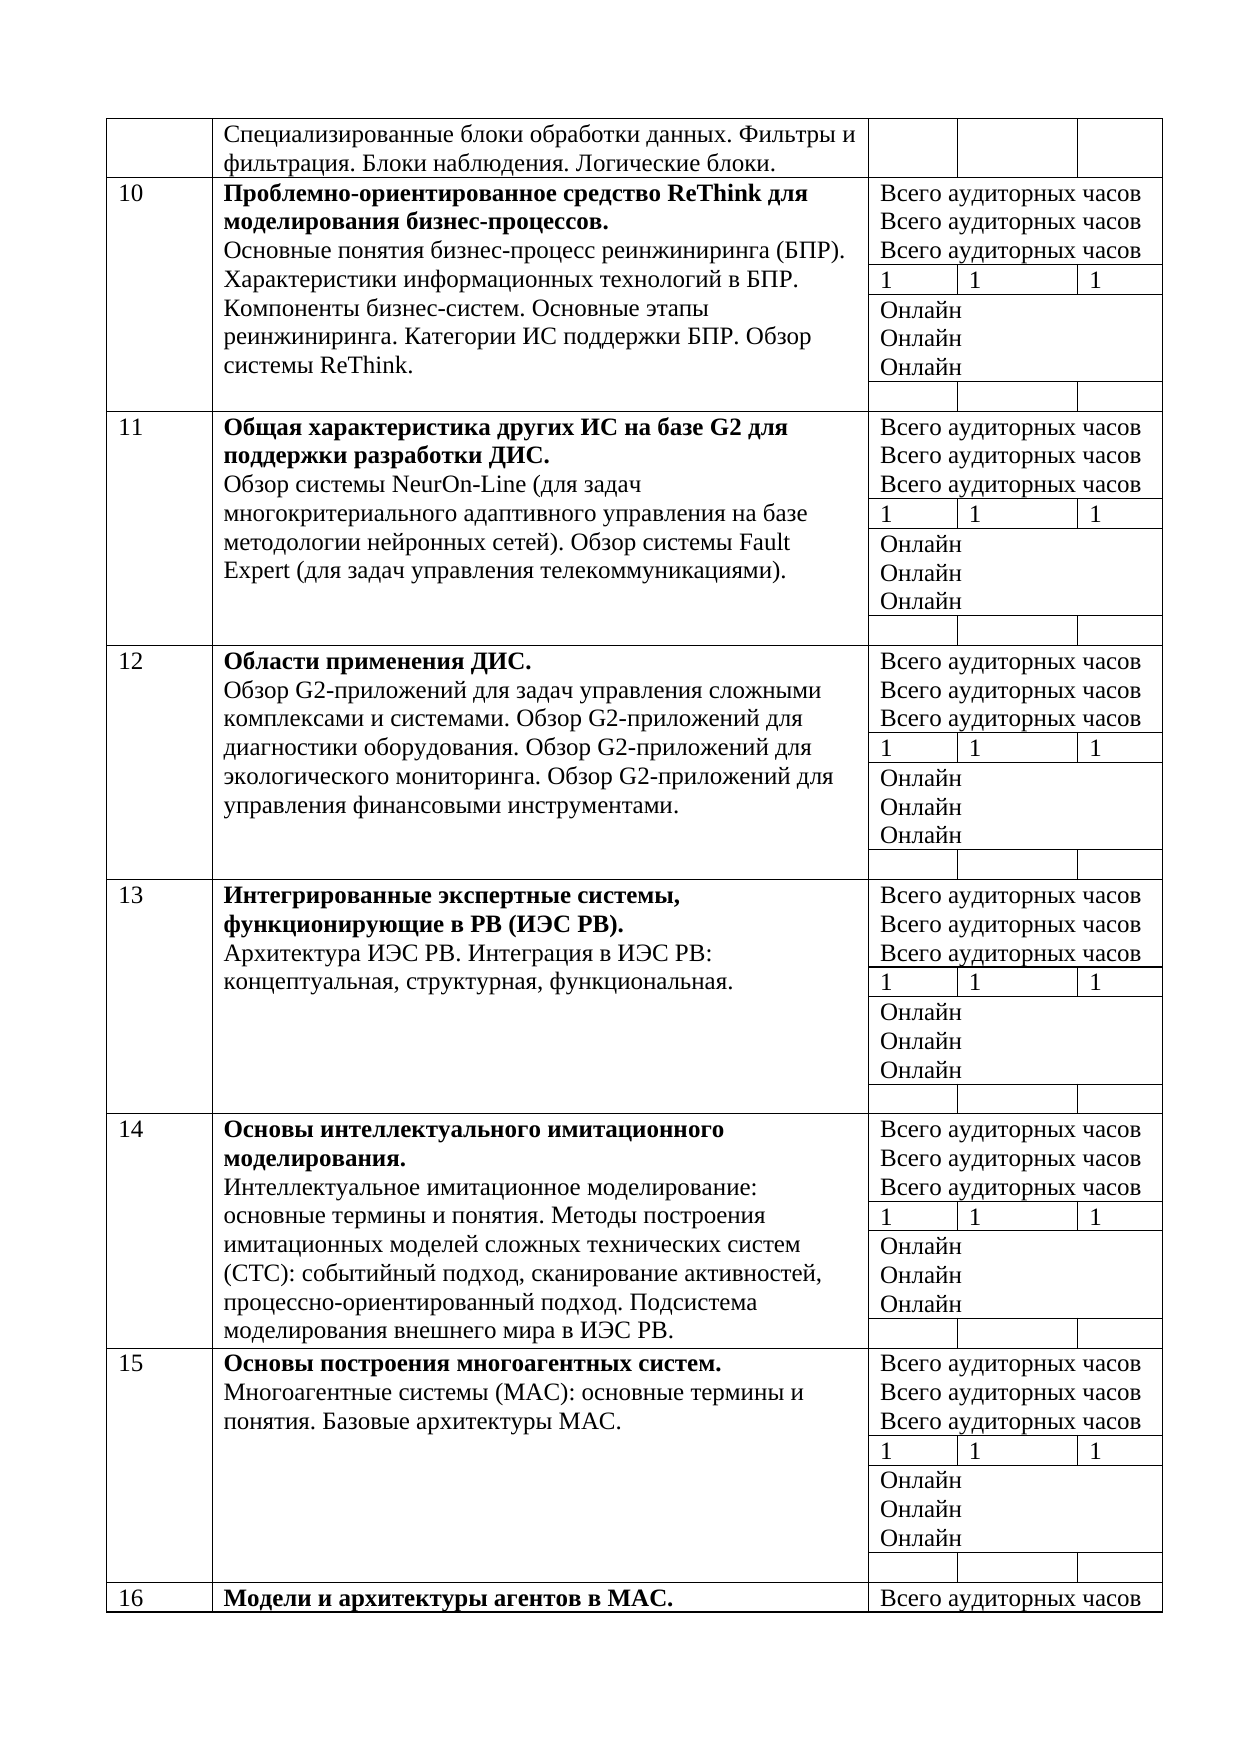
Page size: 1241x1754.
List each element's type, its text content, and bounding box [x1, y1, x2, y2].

table_cell [958, 1553, 1077, 1582]
table_cell [869, 850, 957, 879]
table_cell Всего аудиторных часов [869, 178, 1162, 264]
table_cell 11 [107, 412, 212, 645]
table_cell Всего аудиторных часов [869, 880, 1162, 966]
table_cell 1 [1078, 1436, 1162, 1464]
table_cell Онлайн [869, 295, 1162, 381]
table_cell 13 [107, 880, 212, 1113]
table_cell [869, 1319, 957, 1347]
table_cell [958, 1319, 1077, 1347]
table_cell [869, 616, 957, 645]
table_cell Онлайн [869, 1466, 1162, 1552]
table_cell Основы построения многоагентных систем. Многоагентные системы (МАС): основные термины и понятия. Базовые архитектуры МАС. [213, 1349, 868, 1582]
table_cell 15 [107, 1349, 212, 1582]
table_cell [1078, 119, 1162, 177]
table_cell Всего аудиторных часов [869, 412, 1162, 498]
table_cell [958, 382, 1077, 411]
table_cell Онлайн [869, 529, 1162, 615]
table_cell [869, 119, 957, 177]
table_cell Области применения ДИС. Обзор G2-приложений для задач управления сложными комплексами и системами. Обзор G2-приложений для диагностики оборудования. Обзор G2-приложений для экологического мониторинга. Обзор G2-приложений для управления финансовыми инструментами. [213, 646, 868, 879]
table_cell 1 [869, 265, 957, 294]
table_cell 12 [107, 646, 212, 879]
table_cell 1 [869, 1436, 957, 1464]
table_cell Общая характеристика других ИС на базе G2 для поддержки разработки ДИС. Обзор системы NeurOn-Line (для задач многокритериального адаптивного управления на базе методологии нейронных сетей). Обзор системы Fault Expert (для задач управления телекоммуникациями). [213, 412, 868, 645]
table_cell 1 [1078, 1202, 1162, 1230]
table_cell 1 [958, 1436, 1077, 1464]
table_cell 1 [869, 733, 957, 762]
table_cell [869, 382, 957, 411]
table_cell 1 [1078, 499, 1162, 528]
table_cell 1 [958, 1202, 1077, 1230]
table_cell [1078, 850, 1162, 879]
table_cell 1 [958, 265, 1077, 294]
table_cell 1 [958, 499, 1077, 528]
table_cell [1078, 616, 1162, 645]
table_cell Основы интеллектуального имитационного моделирования. Интеллектуальное имитационное моделирование: основные термины и понятия. Методы построения имитационных моделей сложных технических систем (СТС): событийный подход, сканирование активностей, процессно-ориентированный подход. Подсистема моделирования внешнего мира в ИЭС РВ. [213, 1114, 868, 1347]
table_cell 1 [958, 733, 1077, 762]
table_cell [1078, 1319, 1162, 1347]
table_cell Интегрированные экспертные системы, функционирующие в РВ (ИЭС РВ). Архитектура ИЭС РВ. Интеграция в ИЭС РВ: концептуальная, структурная, функциональная. [213, 880, 868, 1113]
table_cell [1078, 1553, 1162, 1582]
table_cell Всего аудиторных часов [869, 646, 1162, 732]
table_cell Онлайн [869, 997, 1162, 1083]
table_cell 10 [107, 178, 212, 411]
table_cell 1 [869, 968, 957, 996]
table_cell [958, 1085, 1077, 1113]
table_cell [1078, 382, 1162, 411]
table_cell [1078, 1085, 1162, 1113]
table_cell 16 [107, 1583, 212, 1611]
table_cell 1 [869, 499, 957, 528]
table_cell Проблемно-ориентированное средство ReThink для моделирования бизнес-процессов. Основные понятия бизнес-процесс реинжиниринга (БПР). Характеристики информационных технологий в БПР. Компоненты бизнес-систем. Основные этапы реинжиниринга. Категории ИС поддержки БПР. Обзор системы ReThink. [213, 178, 868, 411]
table_cell Всего аудиторных часов [869, 1114, 1162, 1201]
table_cell [869, 1085, 957, 1113]
table_cell Всего аудиторных часов [869, 1349, 1162, 1435]
table_cell 1 [1078, 265, 1162, 294]
table_cell 1 [869, 1202, 957, 1230]
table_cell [213, 1583, 868, 1611]
table_cell [958, 850, 1077, 879]
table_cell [869, 1583, 1162, 1611]
table_cell Онлайн [869, 763, 1162, 849]
table_cell 1 [1078, 968, 1162, 996]
table_cell [958, 119, 1077, 177]
table_cell 14 [107, 1114, 212, 1347]
table_cell [958, 616, 1077, 645]
table_cell Онлайн [869, 1231, 1162, 1318]
table_cell [869, 1553, 957, 1582]
table_cell 1 [958, 968, 1077, 996]
table_cell 1 [1078, 733, 1162, 762]
